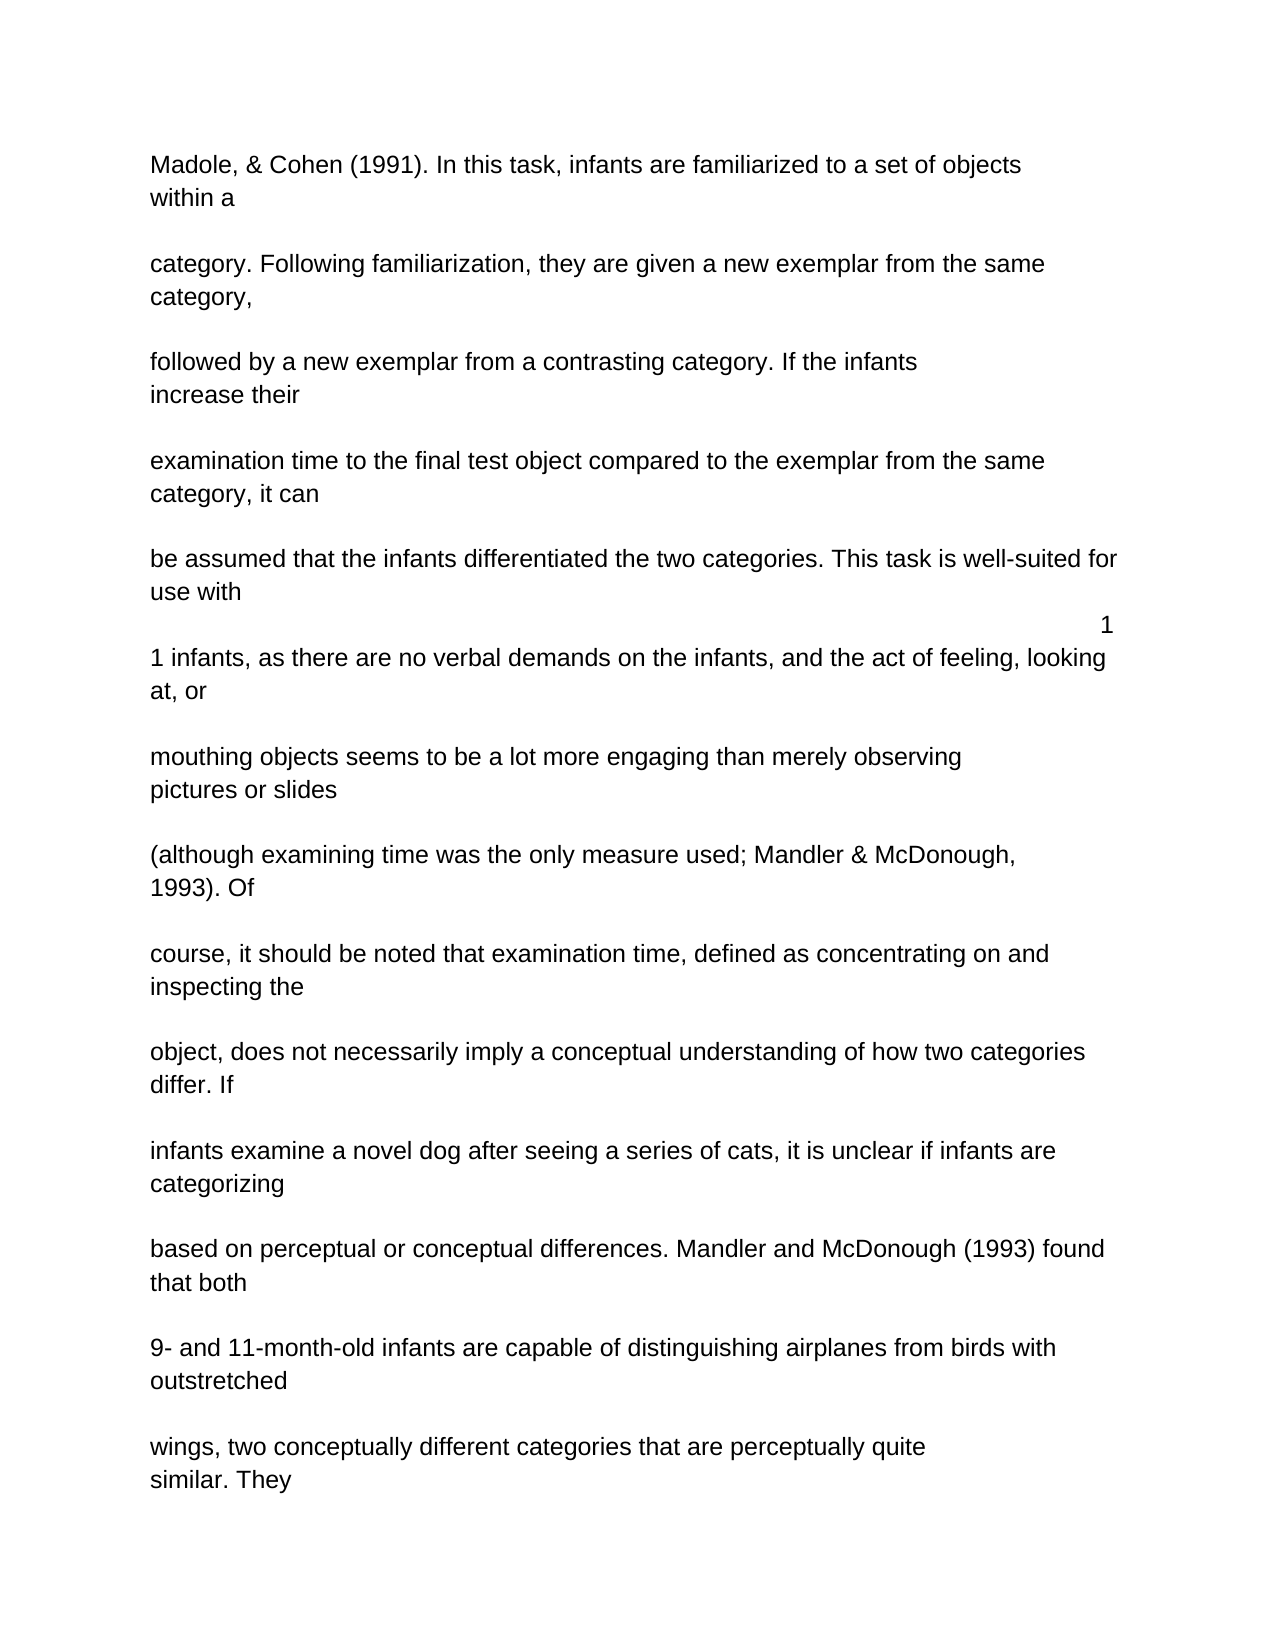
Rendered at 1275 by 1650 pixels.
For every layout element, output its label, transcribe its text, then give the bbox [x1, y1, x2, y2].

text 9- and 11-month-old infants are capable of distinguishing airplanes from birds with outstretched [150, 1333, 1112, 1395]
text object, does not necessarily imply a conceptual understanding of how two categories differ. If [150, 1037, 1088, 1099]
text based on perceptual or conceptual differences. Mandler and McDonough (1993) found that both [150, 1234, 1112, 1296]
text category. Following familiarization, they are given a new exemplar from the same category, [150, 248, 1072, 310]
text 11 infants, as there are no verbal demands on the infants, and the act of feeling, looking at, or [150, 610, 1125, 705]
text course, it should be noted that examination time, defined as concentrating on and inspecting the [150, 939, 1107, 1001]
text (although examining time was the only measure used; Mandler & McDonough, 1993). Of [150, 840, 1049, 902]
text be assumed that the infants differentiated the two categories. This task is well-suited for use with [150, 544, 1119, 606]
text infants examine a novel dog after seeing a series of cats, it is unclear if infants are categorizing [150, 1136, 1098, 1198]
text wings, two conceptually different categories that are perceptually quite similar. They [150, 1432, 1000, 1493]
text examination time to the final test object compared to the exemplar from the same category, it can [150, 446, 1122, 507]
text followed by a new exemplar from a contrasting category. If the infants increase their [150, 347, 997, 409]
text mouthing objects seems to be a lot more engaging than merely observing pictures or slides [150, 742, 1056, 803]
text Madole, & Cohen (1991). In this task, infants are familiarized to a set of objects within a [150, 150, 1038, 212]
